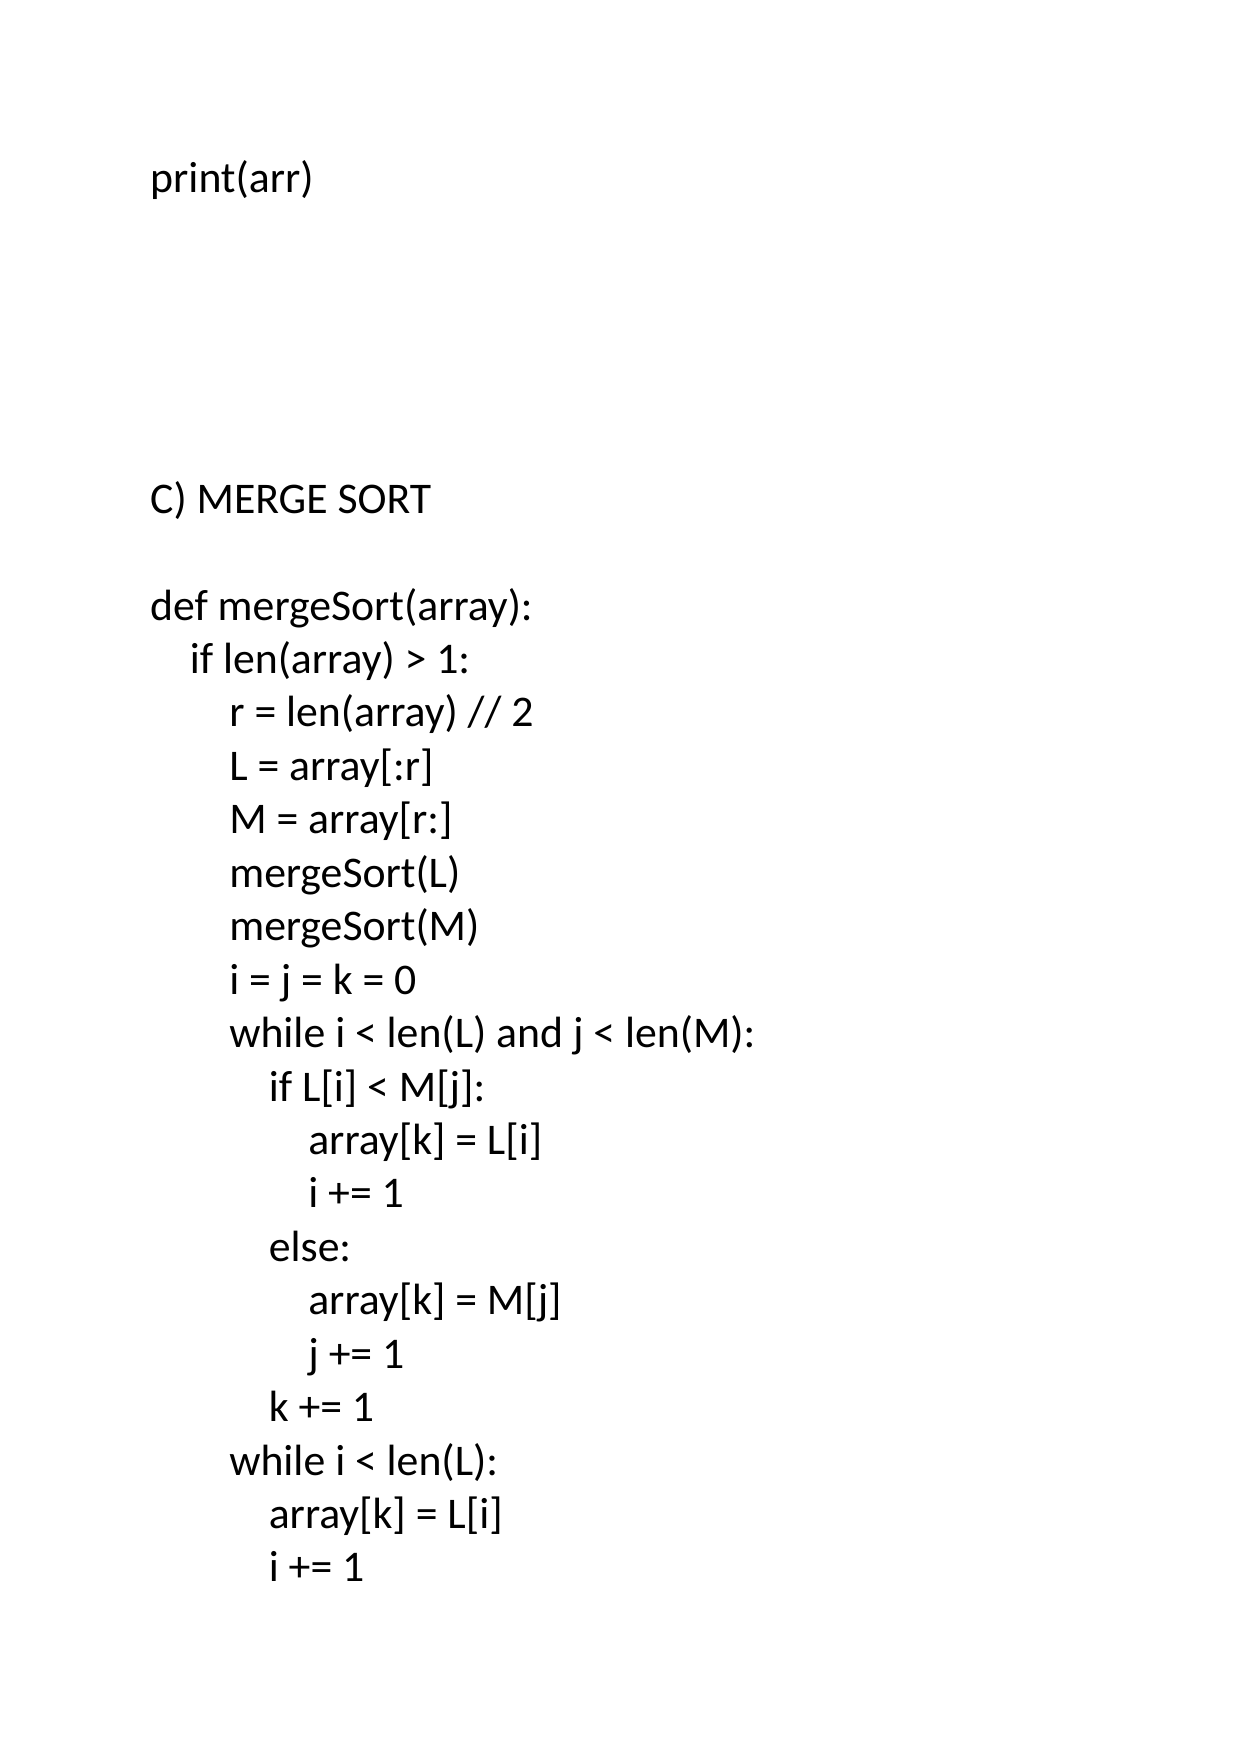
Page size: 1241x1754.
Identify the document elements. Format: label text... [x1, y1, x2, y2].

text i += 1 [150, 1539, 1090, 1593]
text if len(array) > 1: [150, 631, 1090, 684]
text array[k] = L[i] [150, 1486, 1090, 1539]
text while i < len(L): [150, 1432, 1090, 1486]
text array[k] = L[i] [150, 1112, 1090, 1165]
text while i < len(L) and j < len(M): [150, 1005, 1090, 1058]
text else: [150, 1219, 1090, 1272]
text i += 1 [150, 1165, 1090, 1219]
text M = array[r:] [150, 791, 1090, 845]
text if L[i] < M[j]: [150, 1058, 1090, 1112]
text array[k] = M[j] [150, 1272, 1090, 1326]
text mergeSort(M) [150, 898, 1090, 952]
text mergeSort(L) [150, 845, 1090, 898]
text L = array[:r] [150, 738, 1090, 791]
text j += 1 [150, 1326, 1090, 1379]
text print(arr) C) MERGE SORT def mergeSort(array): [150, 150, 1090, 631]
text r = len(array) // 2 [150, 684, 1090, 738]
text k += 1 [150, 1379, 1090, 1432]
text i = j = k = 0 [150, 952, 1090, 1005]
